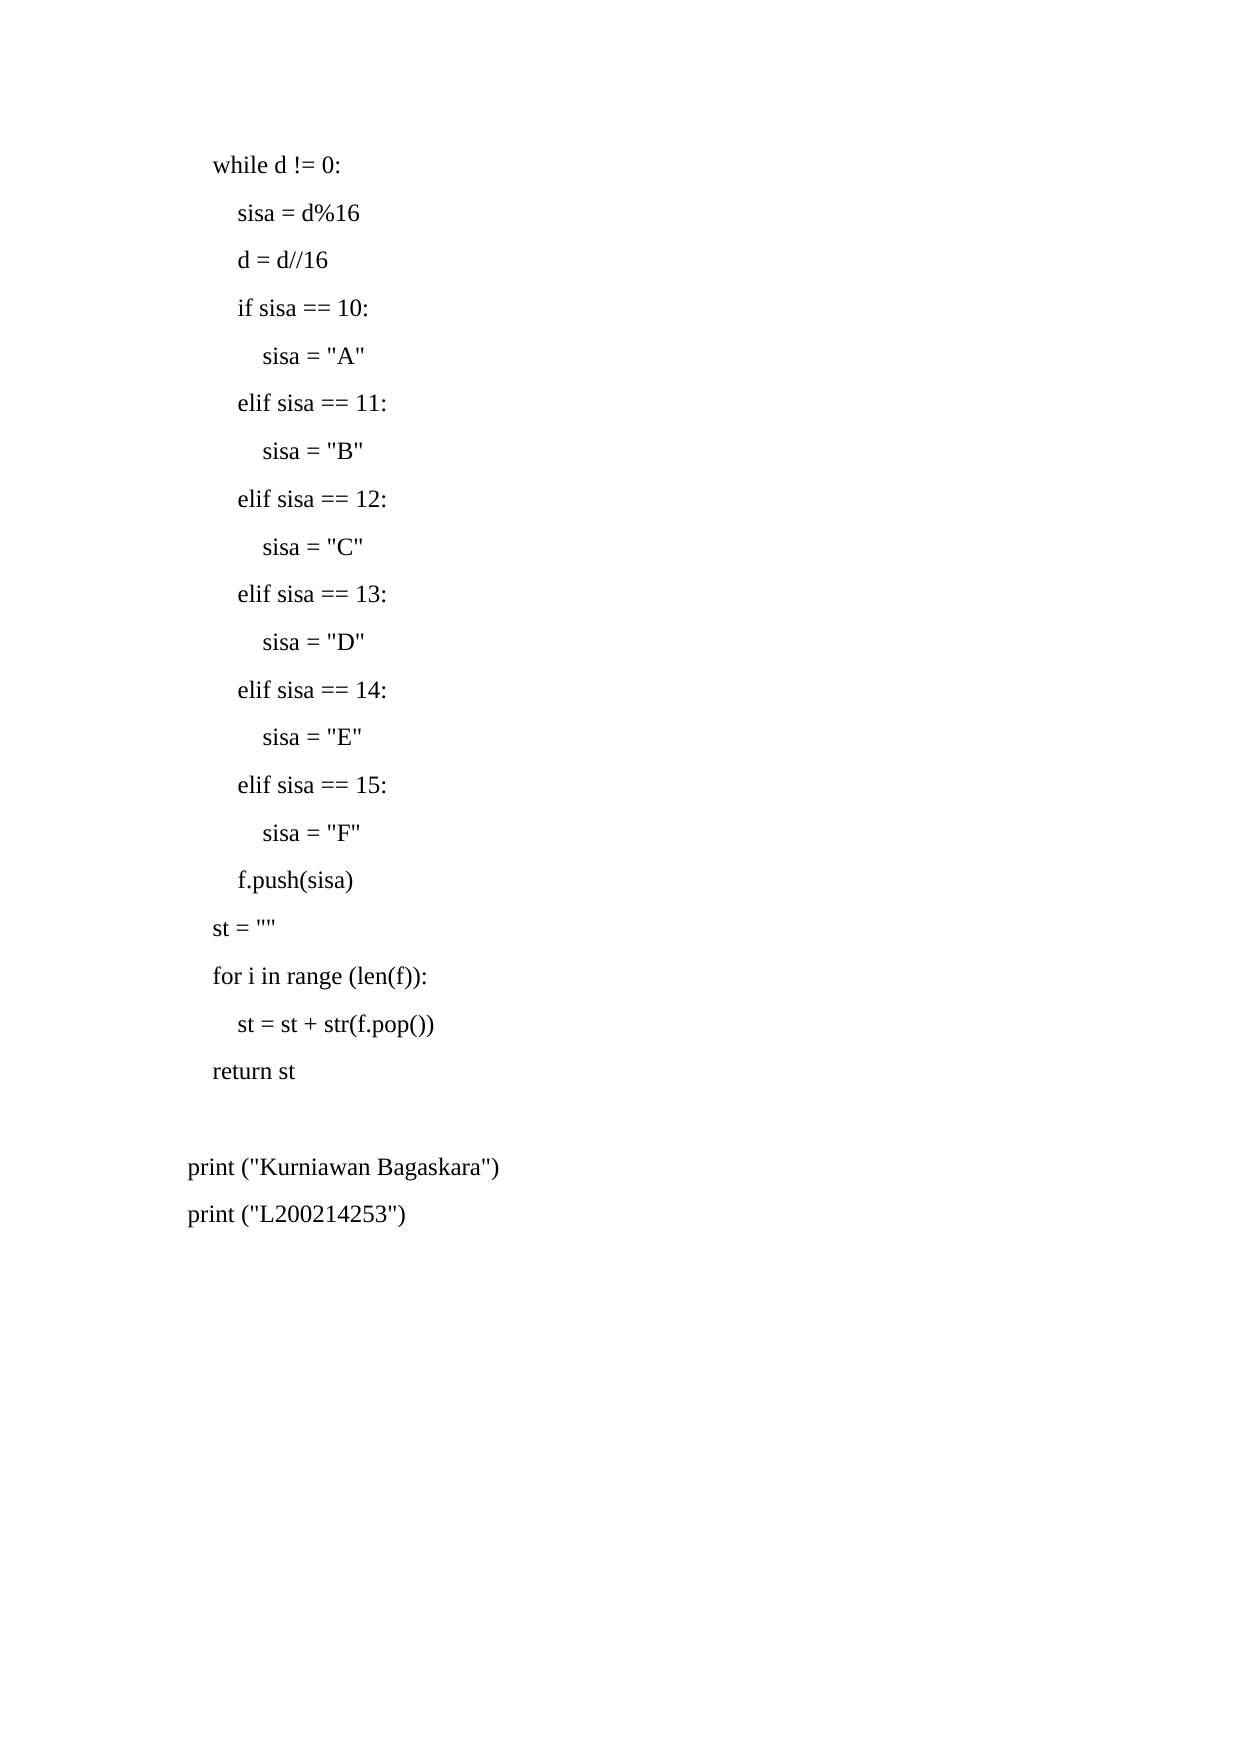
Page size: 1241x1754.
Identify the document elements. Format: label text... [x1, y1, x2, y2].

text sisa = "A" [187, 341, 1053, 369]
text elif sisa == 15: [187, 770, 1053, 799]
text while d != 0: [187, 150, 1053, 179]
text elif sisa == 12: [187, 484, 1053, 513]
text return st [187, 1056, 1053, 1085]
text st = st + str(f.pop()) [187, 1009, 1053, 1037]
text elif sisa == 11: [187, 388, 1053, 417]
text sisa = "E" [187, 722, 1053, 751]
text print ("L200214253") [187, 1199, 1053, 1228]
text print ("Kurniawan Bagaskara") [187, 1152, 1053, 1181]
text sisa = "C" [187, 532, 1053, 560]
text d = d//16 [187, 245, 1053, 274]
text sisa = d%16 [187, 198, 1053, 226]
text f.push(sisa) [187, 866, 1053, 894]
text if sisa == 10: [187, 293, 1053, 322]
text for i in range (len(f)): [187, 961, 1053, 990]
text sisa = "F" [187, 818, 1053, 847]
text sisa = "B" [187, 436, 1053, 465]
text elif sisa == 14: [187, 675, 1053, 703]
text elif sisa == 13: [187, 579, 1053, 608]
text sisa = "D" [187, 627, 1053, 656]
text st = "" [187, 913, 1053, 942]
